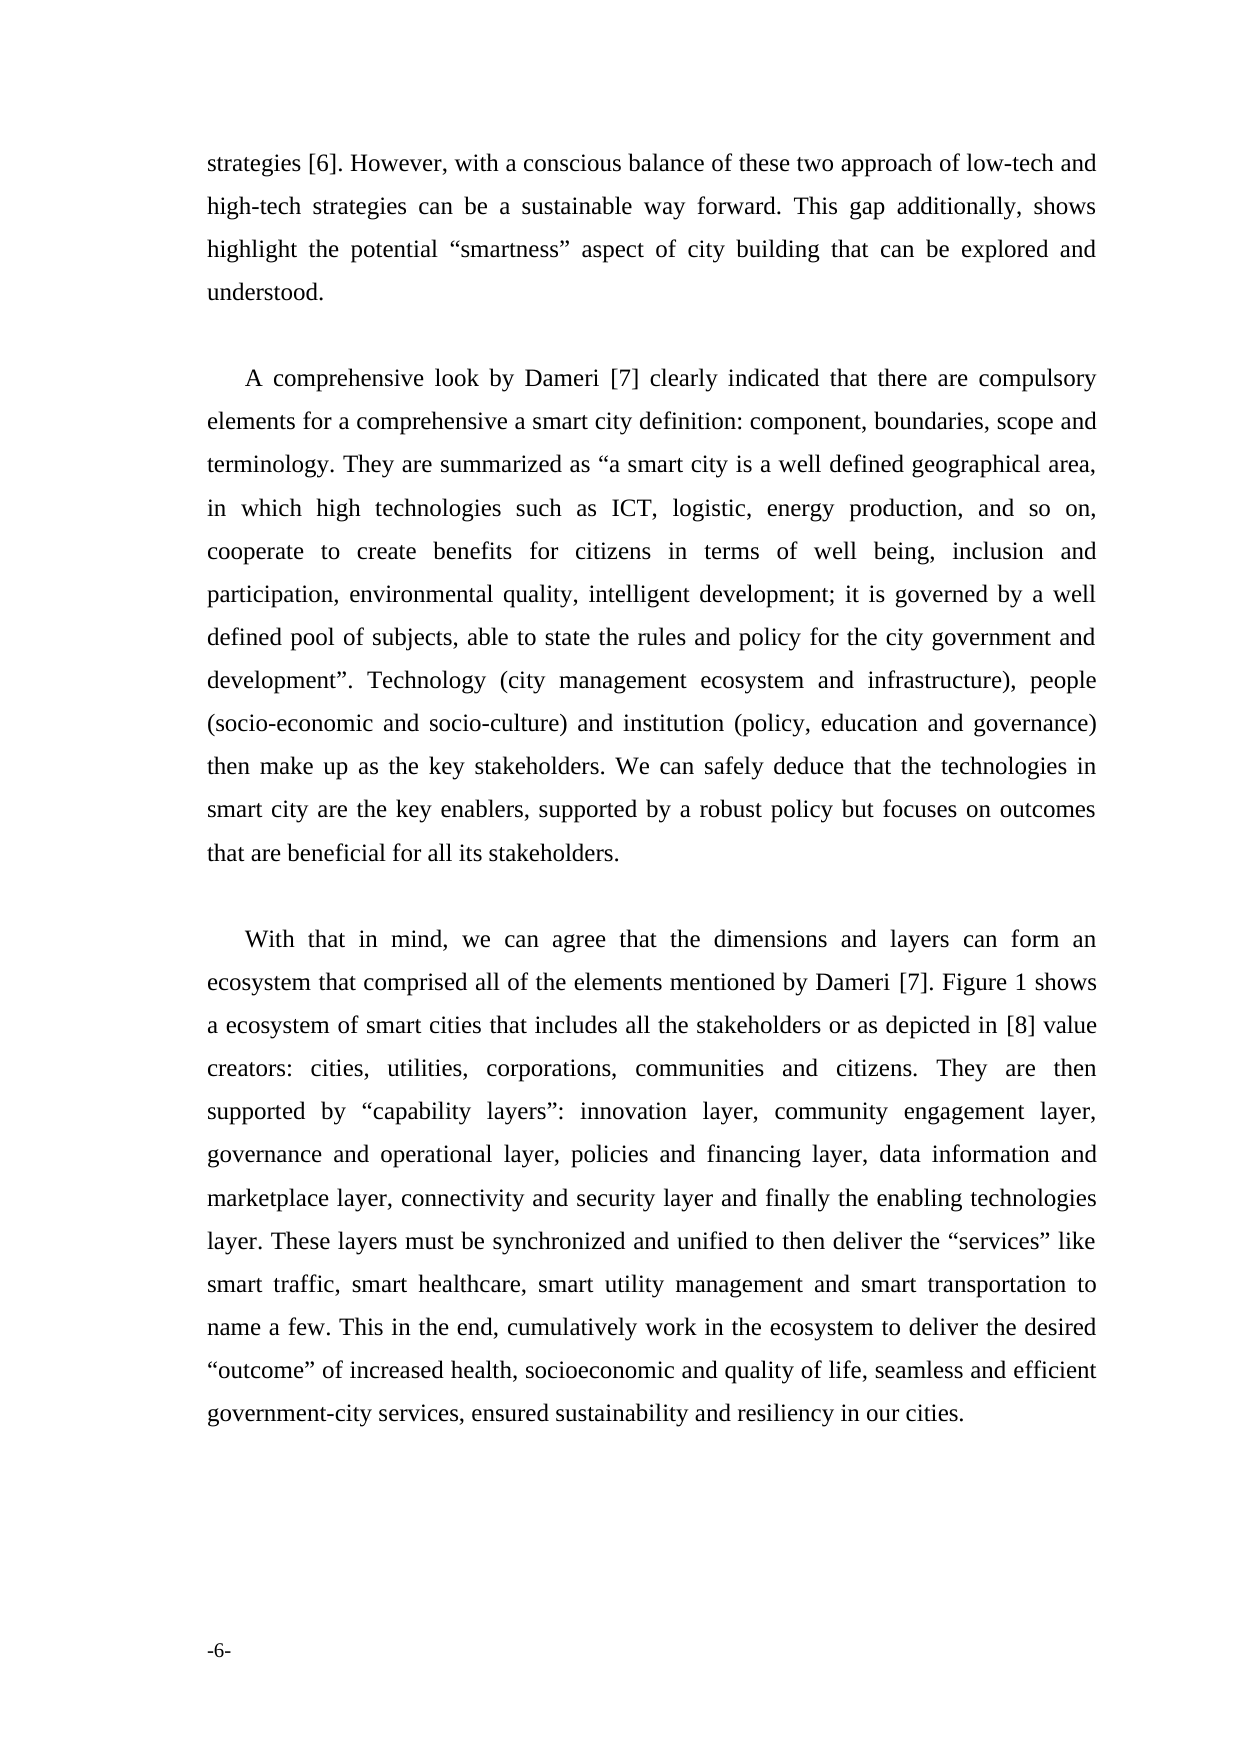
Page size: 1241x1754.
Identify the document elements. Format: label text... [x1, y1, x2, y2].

text A comprehensive look by Dameri [7] clearly indicated that there are compulsory elements for a comprehensive a smart city definition: component, boundaries, scope and terminology. They are summarized as “a smart city is a well defined geographical area, in which high technologies such as ICT, logistic, energy production, and so on, cooperate to create benefits for citizens in terms of well being, inclusion and participation, environmental quality, intelligent development; it is governed by a well defined pool of subjects, able to state the rules and policy for the city government and development”. Technology (city management ecosystem and infrastructure), people (socio-economic and socio-culture) and institution (policy, education and governance) then make up as the key stakeholders. We can safely deduce that the technologies in smart city are the key enablers, supported by a robust policy but focuses on outcomes that are beneficial for all its stakeholders. [207, 363, 1097, 866]
text With that in mind, we can agree that the dimensions and layers can form an ecosystem that comprised all of the elements mentioned by Dameri [7]. Figure 1 shows a ecosystem of smart cities that includes all the stakeholders or as depicted in [8] value creators: cities, utilities, corporations, communities and citizens. They are then supported by “capability layers”: innovation layer, community engagement layer, governance and operational layer, policies and financing layer, data information and marketplace layer, connectivity and security layer and finally the enabling technologies layer. These layers must be synchronized and unified to then deliver the “services” like smart traffic, smart healthcare, smart utility management and smart transportation to name a few. This in the end, cumulatively work in the ecosystem to deliver the desired “outcome” of increased health, socioeconomic and quality of life, seamless and efficient government-city services, ensured sustainability and resiliency in our cities. [207, 924, 1097, 1427]
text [207, 148, 1097, 306]
